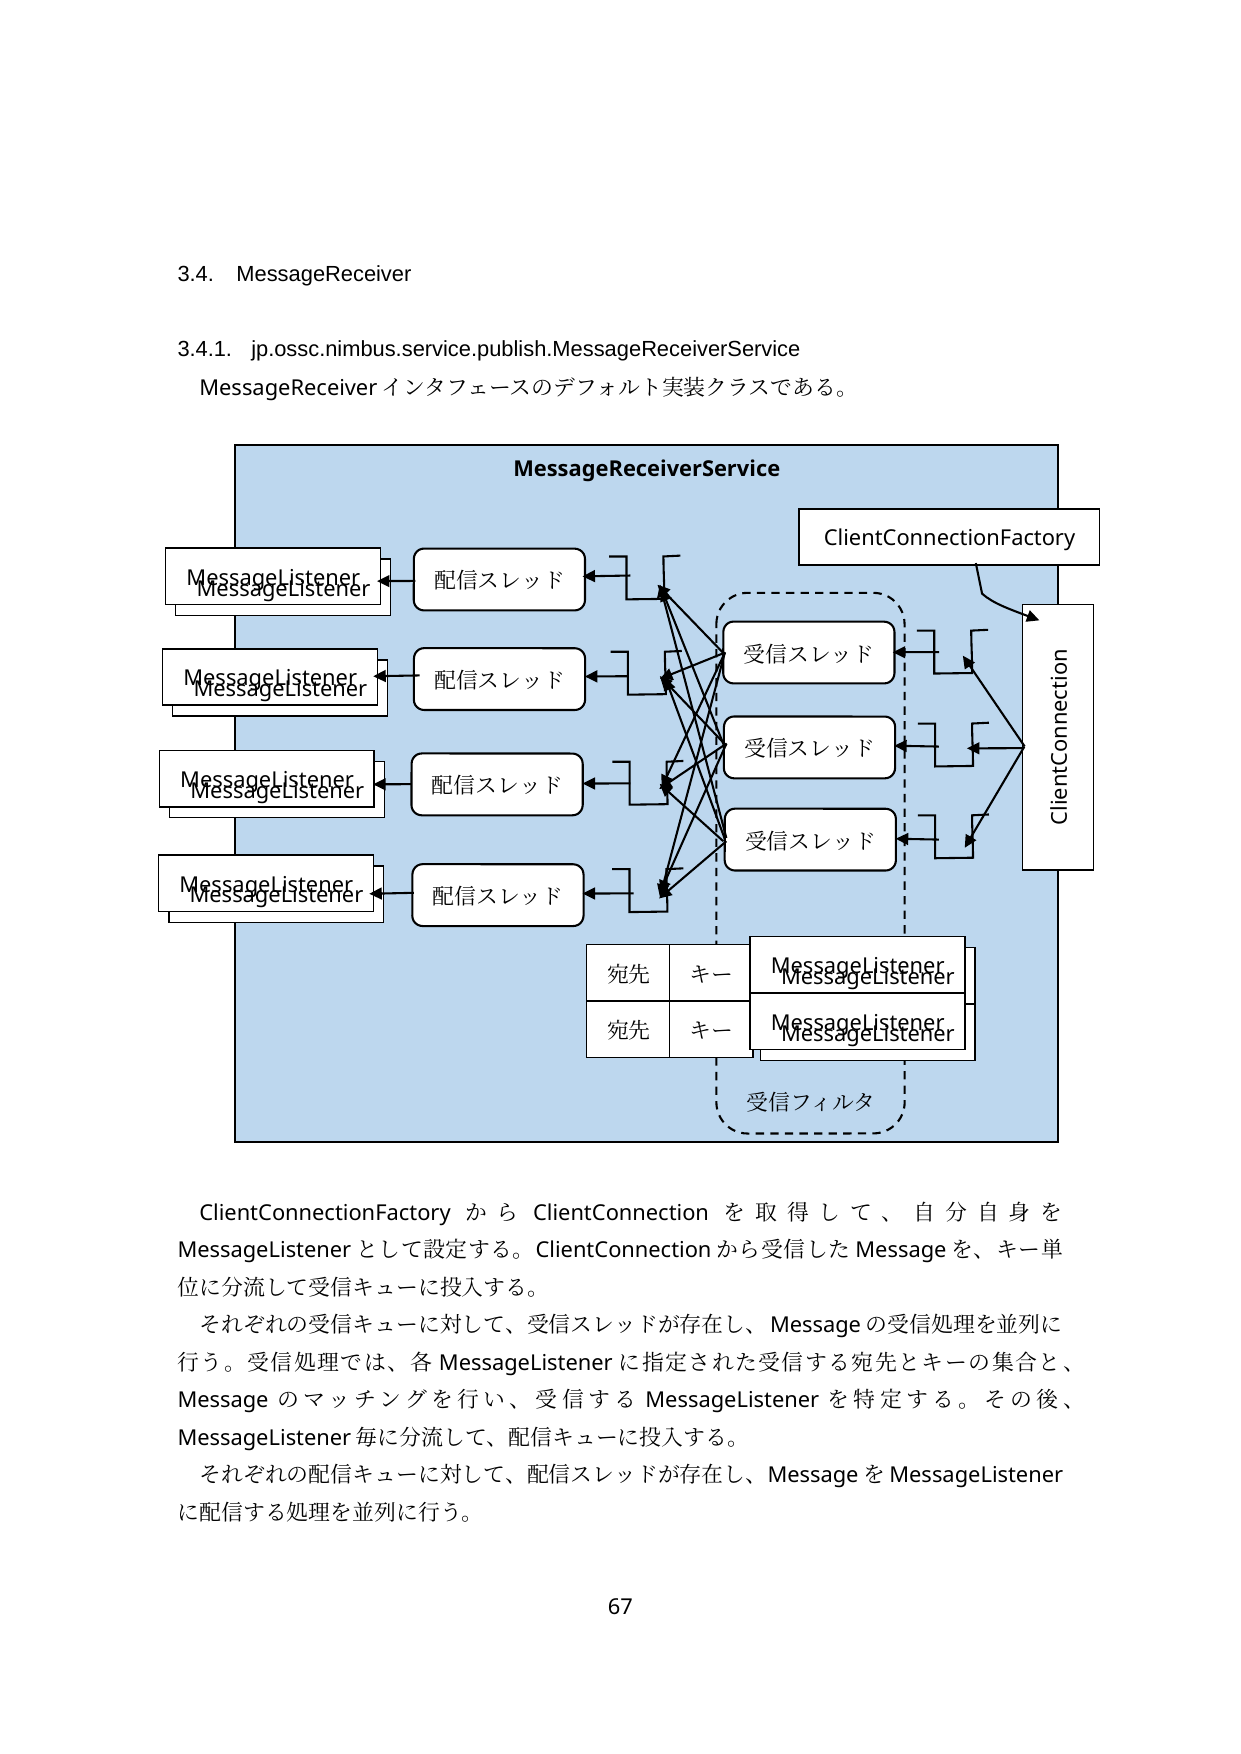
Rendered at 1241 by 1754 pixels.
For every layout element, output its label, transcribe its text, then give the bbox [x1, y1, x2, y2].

text それぞれの配信キューに対して、配信スレッドが存在し、MessageをMessageListenerに配信する処理を並列に行う。 [177, 1454, 1063, 1529]
text ClientConnectionFactoryからClientConnectionを取得して、自分自身をMessageListenerとして設定する。ClientConnectionから受信したMessageを、キー単位に分流して受信キューに投入する。 [177, 1192, 1063, 1304]
text MessageReceiverインタフェースのデフォルト実装クラスである。 [177, 367, 1063, 404]
text それぞれの受信キューに対して、受信スレッドが存在し、Messageの受信処理を並列に行う。受信処理では、各MessageListenerに指定された受信する宛先とキーの集合と、Messageのマッチングを行い、受信するMessageListenerを特定する。その後、MessageListener毎に分流して、配信キューに投入する。 [177, 1304, 1063, 1454]
subtitle jp.ossc.nimbus.service.publish.MessageReceiverService [177, 329, 1063, 367]
subtitle MessageReceiver [177, 254, 1063, 292]
